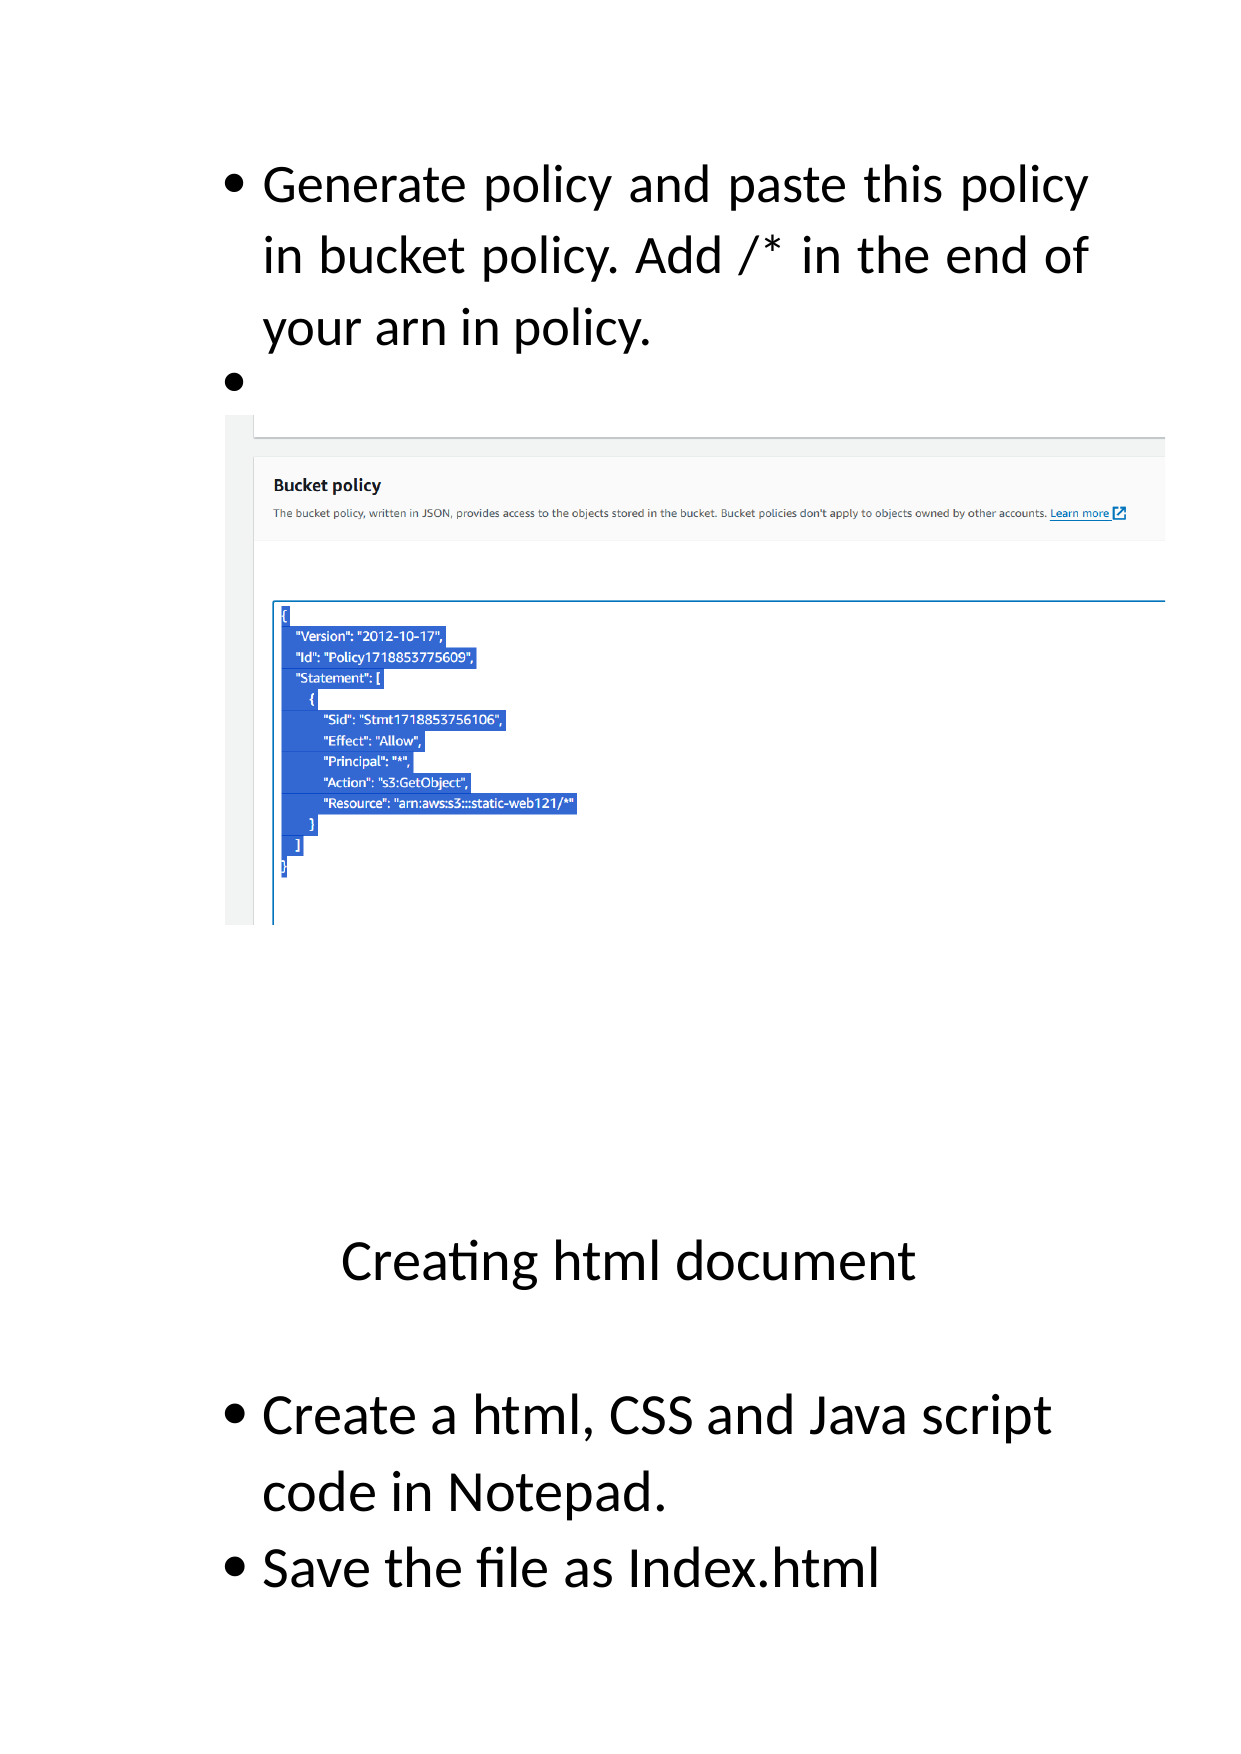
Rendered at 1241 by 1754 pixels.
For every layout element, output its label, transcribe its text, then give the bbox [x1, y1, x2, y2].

picture [225, 415, 1166, 925]
list Generate policy and paste this policy in bucket policy. Add /* in the end of your arn in policy. [225, 150, 1090, 359]
list Create a html, CSS and Java script code in Notepad. [225, 1377, 1090, 1526]
list Save the file as Index.html [225, 1531, 1090, 1602]
list Creating html document [168, 1224, 1090, 1295]
